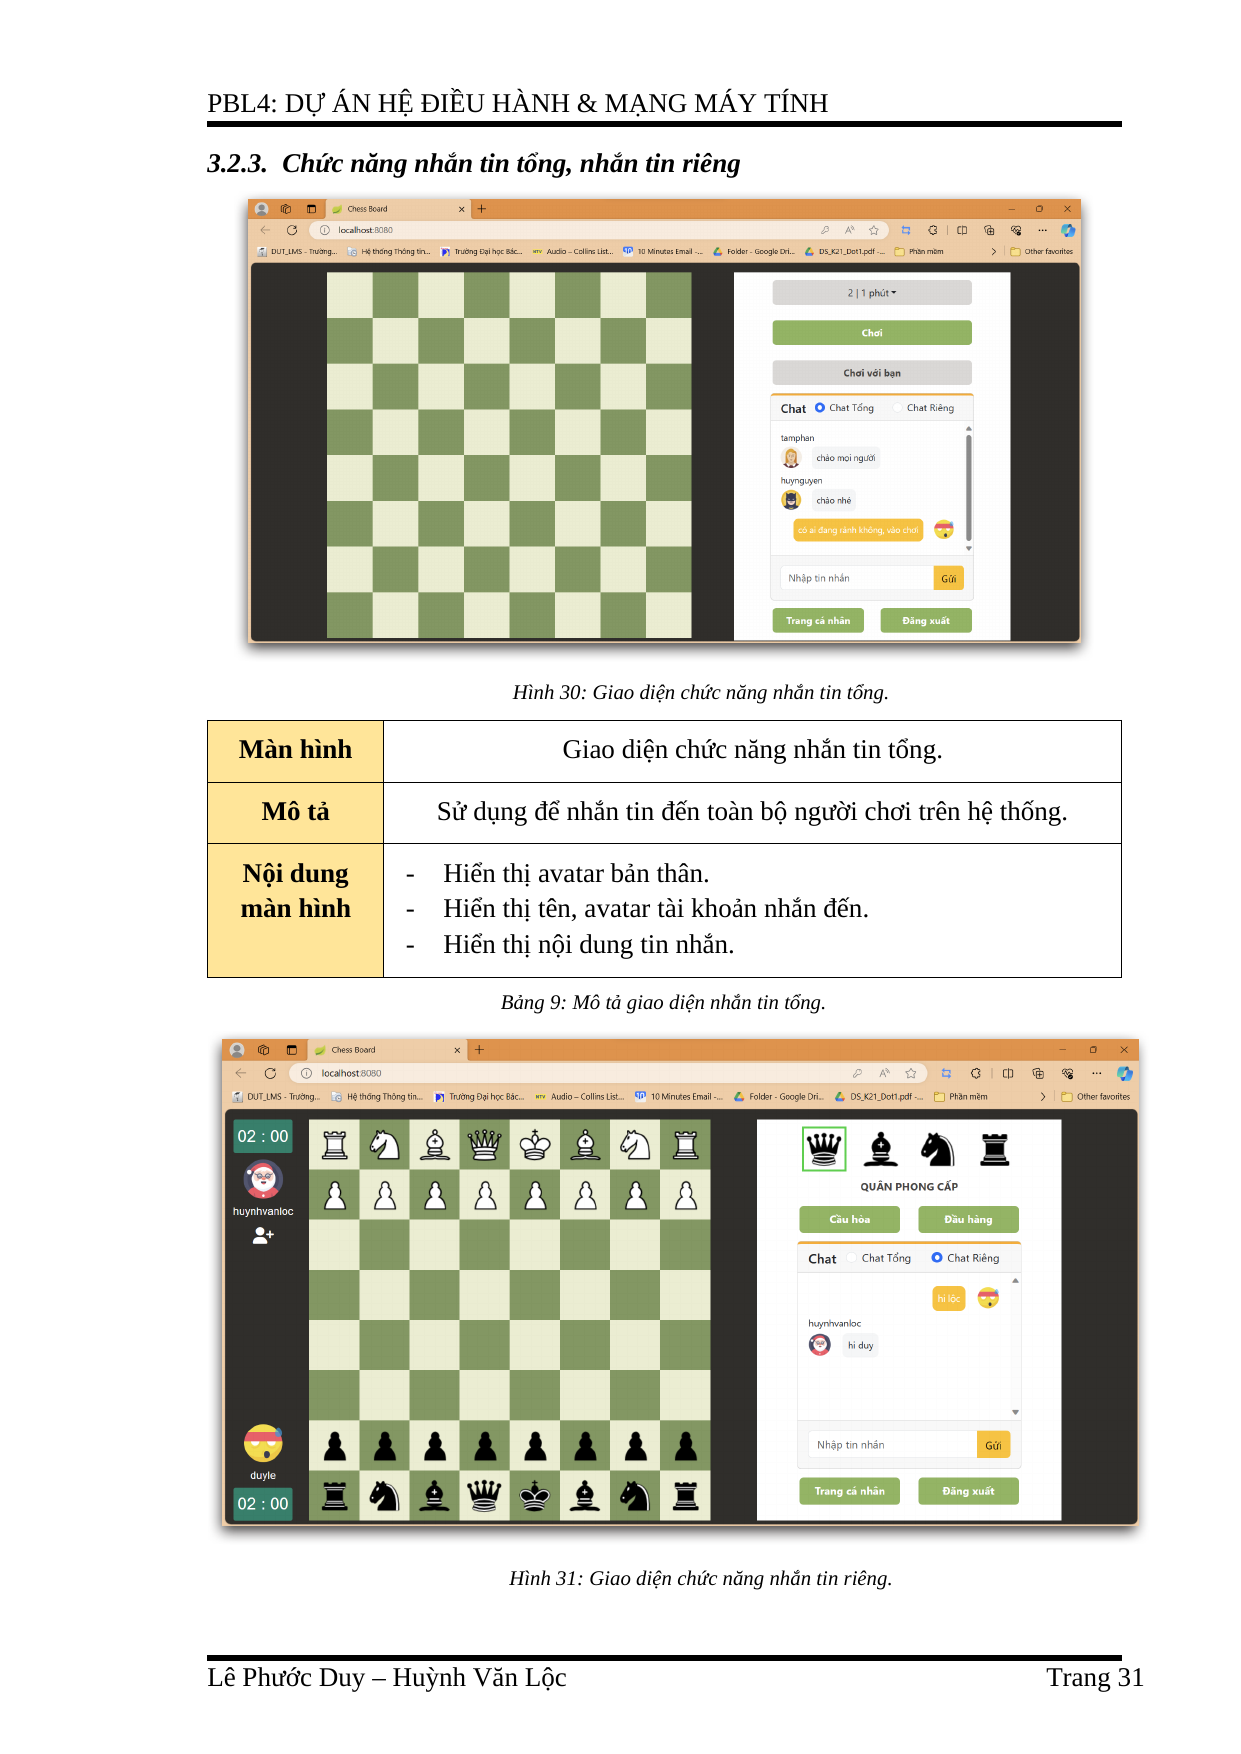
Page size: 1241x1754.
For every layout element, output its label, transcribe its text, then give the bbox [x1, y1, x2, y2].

text Hình 31: Giao diện chức năng nhắn tin riêng. [282, 1566, 1122, 1590]
table_cell Hiển thị avatar bản thân. Hiển thị tên, avatar tài khoản nhắn đến. Hiển thị nội dung tin nhắn. [384, 844, 1121, 977]
table_cell Mô tả [208, 783, 383, 843]
text Hình 30: Giao diện chức năng nhắn tin tổng. [282, 680, 1122, 704]
picture [248, 199, 1081, 643]
subtitle Chức năng nhắn tin tổng, nhắn tin riêng [207, 147, 1122, 178]
table_header Giao diện chức năng nhắn tin tổng. [384, 721, 1121, 782]
table_cell Sử dụng để nhắn tin đến toàn bộ người chơi trên hệ thống. [384, 783, 1121, 843]
subtitle Bảng 9: Mô tả giao diện nhắn tin tổng. [207, 990, 1122, 1014]
table_header Màn hình [208, 721, 383, 782]
picture [222, 1039, 1139, 1526]
table_cell Nội dung màn hình [208, 844, 383, 977]
